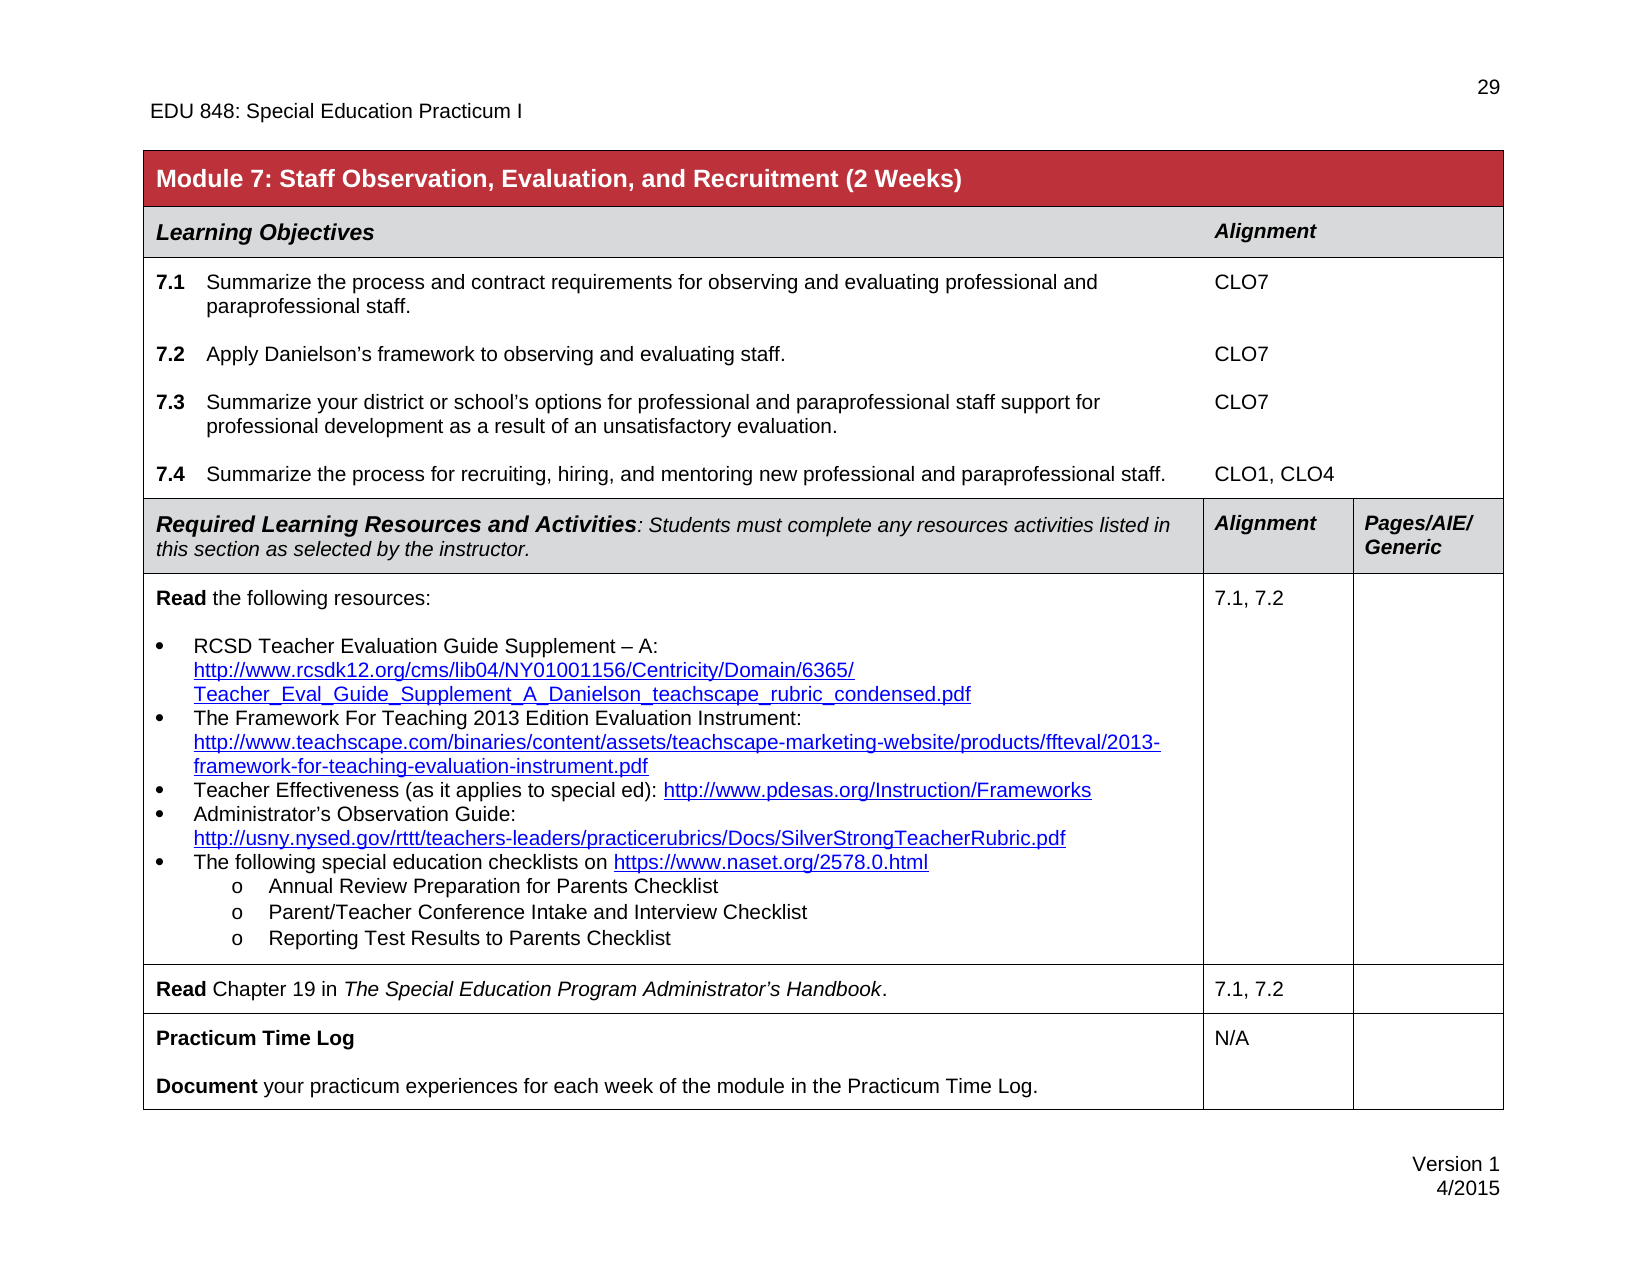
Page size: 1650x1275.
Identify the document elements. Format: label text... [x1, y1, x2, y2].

table_header [1203, 151, 1353, 206]
table_header [1353, 151, 1503, 206]
table_cell Alignment [1204, 499, 1353, 573]
table_cell CLO7 [1203, 378, 1503, 450]
table_cell Learning Objectives [144, 207, 1203, 257]
table_cell Read the following resources: RCSD Teacher Evaluation Guide Supplement – A: http://www.rcsdk12.org/cms/lib04/NY01001156/Centricity/Domain/6365/Teacher_Eval_Guide_Supplement_A_Danielson_teachscape_rubric_condensed.pdf The Framework For Teaching 2013 Edition Evaluation Instrument: http://www.teachscape.com/binaries/content/assets/teachscape-marketing-website/products/ffteval/2013-framework-for-teaching-evaluation-instrument.pdf Teacher Effectiveness (as it applies to special ed): http://www.pdesas.org/Instruction/Frameworks Administrator’s Observation Guide: http://usny.nysed.gov/rttt/teachers-leaders/practicerubrics/Docs/SilverStrongTeacherRubric.pdf The following special education checklists on https://www.naset.org/2578.0.html Annual Review Preparation for Parents Checklist Parent/Teacher Conference Intake and Interview Checklist Reporting Test Results to Parents Checklist [144, 574, 1203, 963]
table_cell Summarize the process and contract requirements for observing and evaluating professional and paraprofessional staff. [144, 258, 1203, 330]
table_cell Pages/AIE/ Generic [1354, 499, 1503, 573]
table_cell Required Learning Resources and Activities: Students must complete any resources activities listed in this section as selected by the instructor. [144, 499, 1203, 573]
table_cell Apply Danielson’s framework to observing and evaluating staff. [144, 330, 1203, 378]
table_cell [1354, 1014, 1503, 1109]
table_cell N/A [1204, 1014, 1353, 1109]
table_cell 7.1, 7.2 [1204, 574, 1353, 963]
table_cell Read Chapter 19 in The Special Education Program Administrator’s Handbook. [144, 965, 1203, 1012]
table_cell CLO7 [1203, 330, 1503, 378]
table_cell CLO7 [1203, 258, 1503, 330]
table_cell Alignment [1203, 207, 1503, 257]
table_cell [144, 1014, 1203, 1109]
table_cell [1354, 574, 1503, 963]
table_cell Summarize your district or school’s options for professional and paraprofessional staff support for professional development as a result of an unsatisfactory evaluation. [144, 378, 1203, 450]
table_cell Summarize the process for recruiting, hiring, and mentoring new professional and paraprofessional staff. [144, 450, 1203, 498]
table_cell [1354, 965, 1503, 1012]
table_header Module 7: Staff Observation, Evaluation, and Recruitment (2 Weeks) [144, 151, 1203, 206]
table_cell CLO1, CLO4 [1203, 450, 1503, 498]
table_cell 7.1, 7.2 [1204, 965, 1353, 1012]
